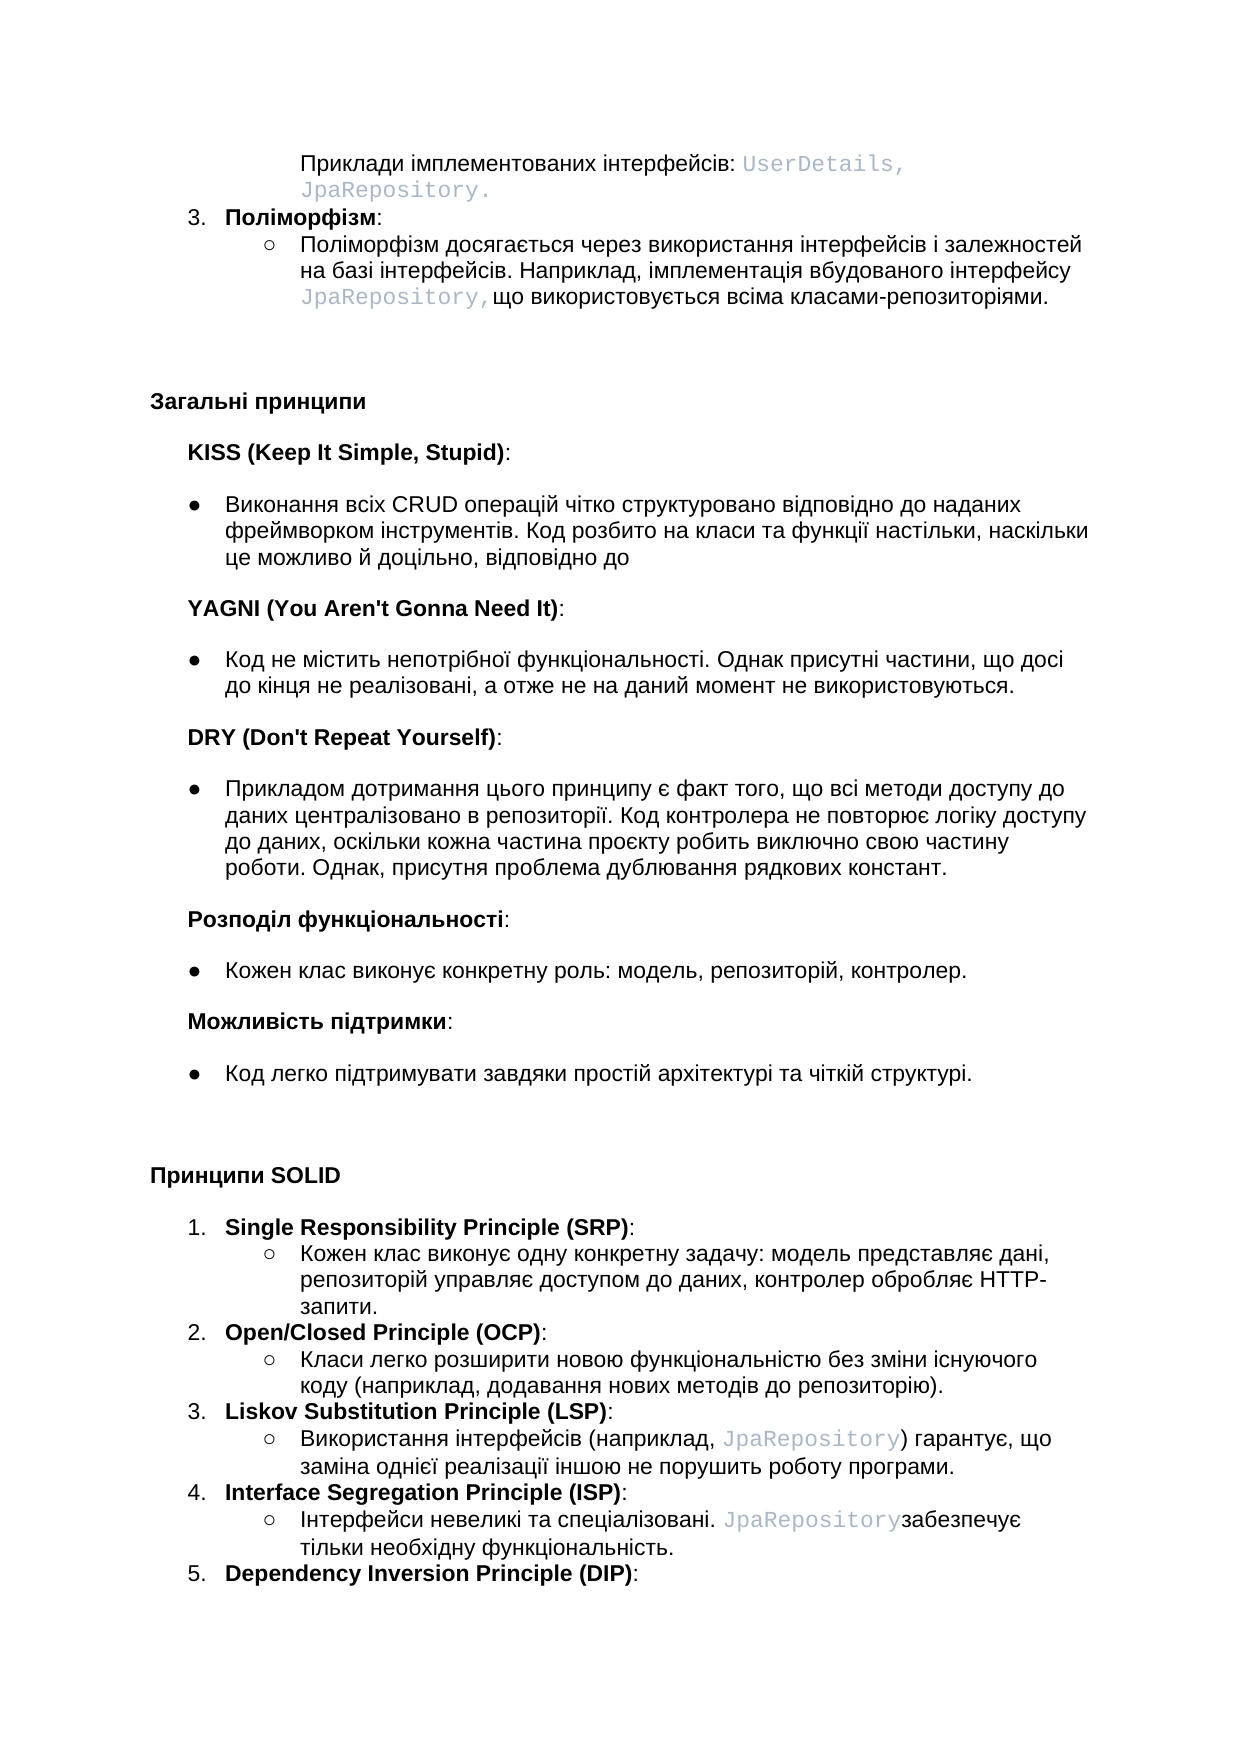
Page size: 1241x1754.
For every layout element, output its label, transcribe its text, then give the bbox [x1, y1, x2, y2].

text KISS (Keep It Simple, Stupid): [187, 439, 1090, 466]
list Код не містить непотрібної функціональності. Однак присутні частини, що досі до кінця не реалізовані, а отже не на даний момент не використовуються. [187, 646, 1090, 699]
list Interface Segregation Principle (ISP): [187, 1479, 1090, 1506]
list Кожен клас виконує одну конкретну задачу: модель представляє дані, репозиторій управляє доступом до даних, контролер обробляє HTTP-запити. [262, 1240, 1090, 1319]
text DRY (Don't Repeat Yourself): [187, 724, 1090, 750]
list Dependency Inversion Principle (DIP): [187, 1560, 1090, 1587]
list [262, 150, 1090, 204]
subtitle Загальні принципи [150, 388, 1090, 414]
list Інтерфейси невеликі та спеціалізовані. JpaRepositoryзабезпечує тільки необхідну функціональність. [262, 1506, 1090, 1560]
subtitle Принципи SOLID [150, 1162, 1090, 1189]
list Single Responsibility Principle (SRP): [187, 1214, 1090, 1240]
list Виконання всіх CRUD операцій чітко структуровано відповідно до наданих фреймворком інструментів. Код розбито на класи та функції настільки, наскільки це можливо й доцільно, відповідно до [187, 491, 1090, 570]
list Код легко підтримувати завдяки простій архітектурі та чіткій структурі. [187, 1060, 1090, 1086]
list Поліморфізм досягається через використання інтерфейсів і залежностей на базі інтерфейсів. Наприклад, імплементація вбудованого інтерфейсу JpaRepository,що використовується всіма класами-репозиторіями. [262, 231, 1090, 312]
text Можливість підтримки: [187, 1008, 1090, 1035]
list Liskov Substitution Principle (LSP): [187, 1398, 1090, 1424]
list Прикладом дотримання цього принципу є факт того, що всі методи доступу до даних централізовано в репозиторії. Код контролера не повторює логіку доступу до даних, оскільки кожна частина проєкту робить виключно свою частину роботи. Однак, присутня проблема дублювання рядкових констант. [187, 775, 1090, 881]
list Поліморфізм: [187, 204, 1090, 231]
text Розподіл функціональності: [187, 906, 1090, 932]
list Open/Closed Principle (OCP): [187, 1319, 1090, 1346]
list Використання інтерфейсів (наприклад, JpaRepository) гарантує, що заміна однієї реалізації іншою не порушить роботу програми. [262, 1424, 1090, 1479]
list Класи легко розширити новою функціональністю без зміни існуючого коду (наприклад, додавання нових методів до репозиторію). [262, 1346, 1090, 1398]
list Кожен клас виконує конкретну роль: модель, репозиторій, контролер. [187, 957, 1090, 983]
text YAGNI (You Aren't Gonna Need It): [187, 595, 1090, 621]
